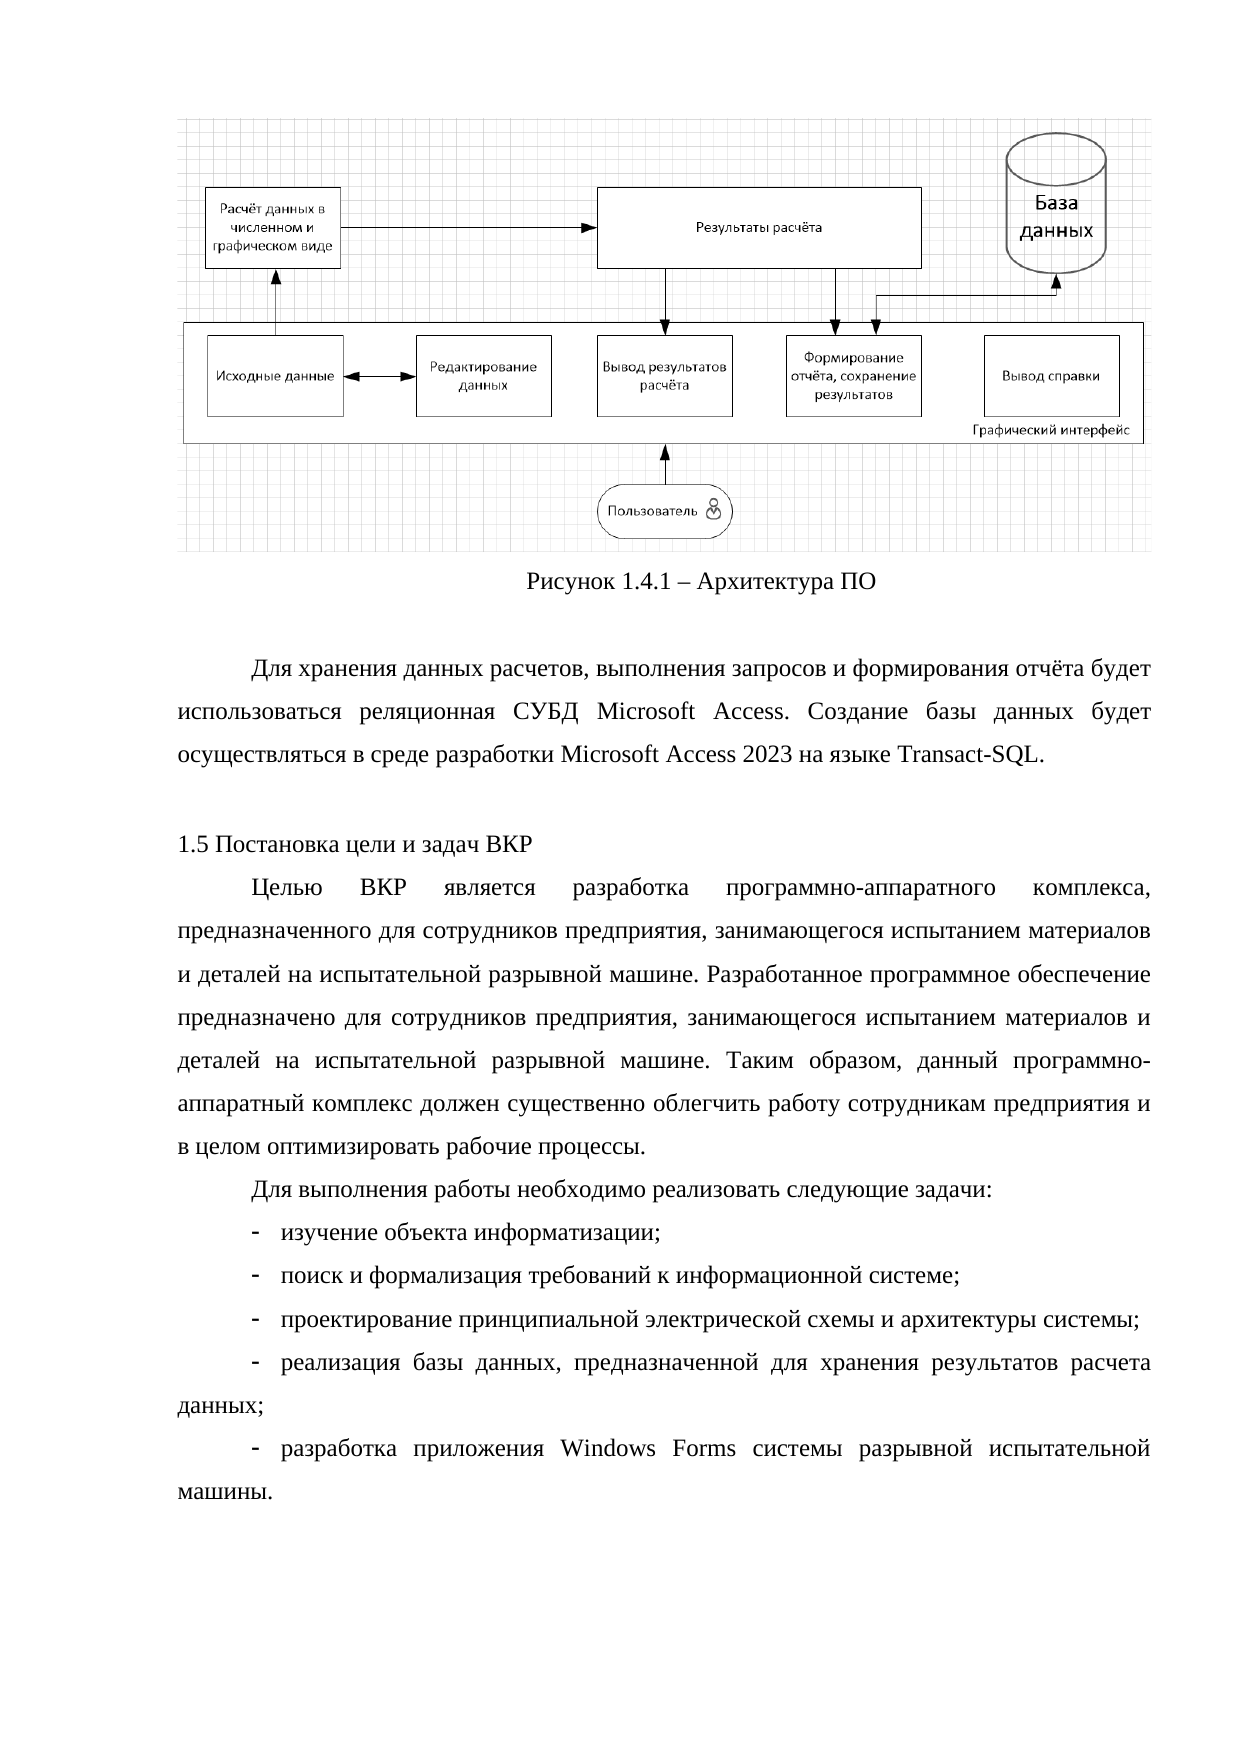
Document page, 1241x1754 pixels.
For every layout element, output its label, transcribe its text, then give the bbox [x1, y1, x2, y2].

text Для выполнения работы необходимо реализовать следующие задачи: [177, 1174, 1152, 1203]
picture [177, 118, 1152, 552]
subtitle 1.5 Постановка цели и задач ВКР [177, 829, 1152, 858]
list изучение объекта информатизации; [177, 1217, 1152, 1246]
list разработка приложения Windows Forms системы разрывной испытательной машины. [177, 1433, 1152, 1505]
list проектирование принципиальной электрической схемы и архитектуры системы; [177, 1304, 1152, 1332]
text Рисунок 1.4.1 – Архитектура ПО [177, 566, 1152, 595]
list реализация базы данных, предназначенной для хранения результатов расчета данных; [177, 1347, 1152, 1419]
text Для хранения данных расчетов, выполнения запросов и формирования отчёта будет использоваться реляционная СУБД Microsoft Access. Создание базы данных будет осуществляться в среде разработки Microsoft Access 2023 на языке Transact-SQL. [177, 653, 1152, 768]
text Целью ВКР является разработка программно-аппаратного комплекса, предназначенного для сотрудников предприятия, занимающегося испытанием материалов и деталей на испытательной разрывной машине. Разработанное программное обеспечение предназначено для сотрудников предприятия, занимающегося испытанием материалов и деталей на испытательной разрывной машине. Таким образом, данный программно-аппаратный комплекс должен существенно облегчить работу сотрудникам предприятия и в целом оптимизировать рабочие процессы. [177, 872, 1152, 1160]
list поиск и формализация требований к информационной системе; [177, 1261, 1152, 1289]
